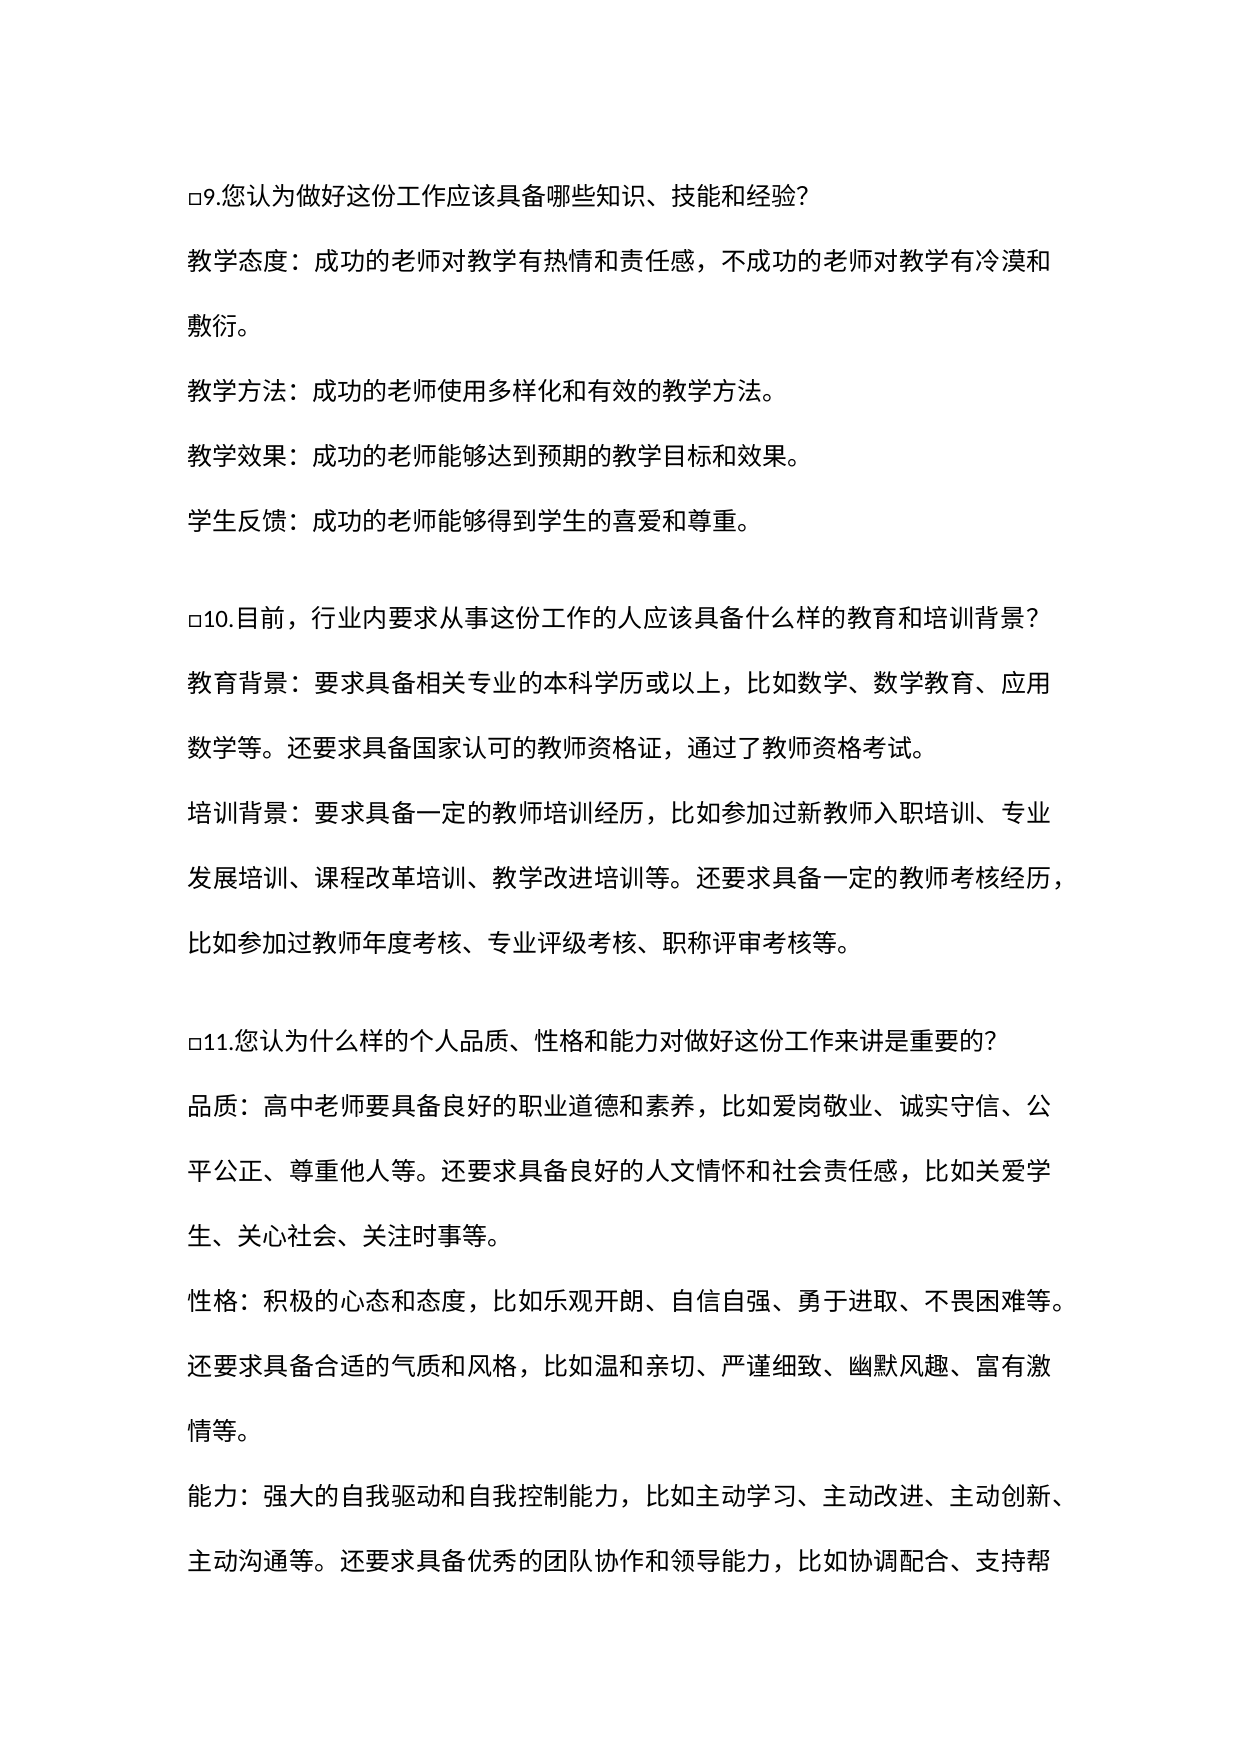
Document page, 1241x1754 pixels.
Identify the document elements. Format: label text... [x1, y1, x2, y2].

text 性格：积极的心态和态度，比如乐观开朗、自信自强、勇于进取、不畏困难等。还要求具备合适的气质和风格，比如温和亲切、严谨细致、幽默风趣、富有激情等。 [187, 1267, 1053, 1462]
text □9.您认为做好这份工作应该具备哪些知识、技能和经验？ [187, 162, 1053, 227]
text □10.目前，行业内要求从事这份工作的人应该具备什么样的教育和培训背景？教育背景：要求具备相关专业的本科学历或以上，比如数学、数学教育、应用数学等。还要求具备国家认可的教师资格证，通过了教师资格考试。 [187, 584, 1053, 779]
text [187, 1462, 1053, 1592]
text □11.您认为什么样的个人品质、性格和能力对做好这份工作来讲是重要的？ [187, 1007, 1053, 1072]
text 培训背景：要求具备一定的教师培训经历，比如参加过新教师入职培训、专业发展培训、课程改革培训、教学改进培训等。还要求具备一定的教师考核经历，比如参加过教师年度考核、专业评级考核、职称评审考核等。 [187, 779, 1053, 974]
text 学生反馈：成功的老师能够得到学生的喜爱和尊重。 [187, 487, 1053, 552]
text 教学态度：成功的老师对教学有热情和责任感，不成功的老师对教学有冷漠和敷衍。 [187, 227, 1053, 357]
text 教学效果：成功的老师能够达到预期的教学目标和效果。 [187, 422, 1053, 487]
text 品质：高中老师要具备良好的职业道德和素养，比如爱岗敬业、诚实守信、公平公正、尊重他人等。还要求具备良好的人文情怀和社会责任感，比如关爱学生、关心社会、关注时事等。 [187, 1072, 1053, 1267]
text 教学方法：成功的老师使用多样化和有效的教学方法。 [187, 357, 1053, 422]
